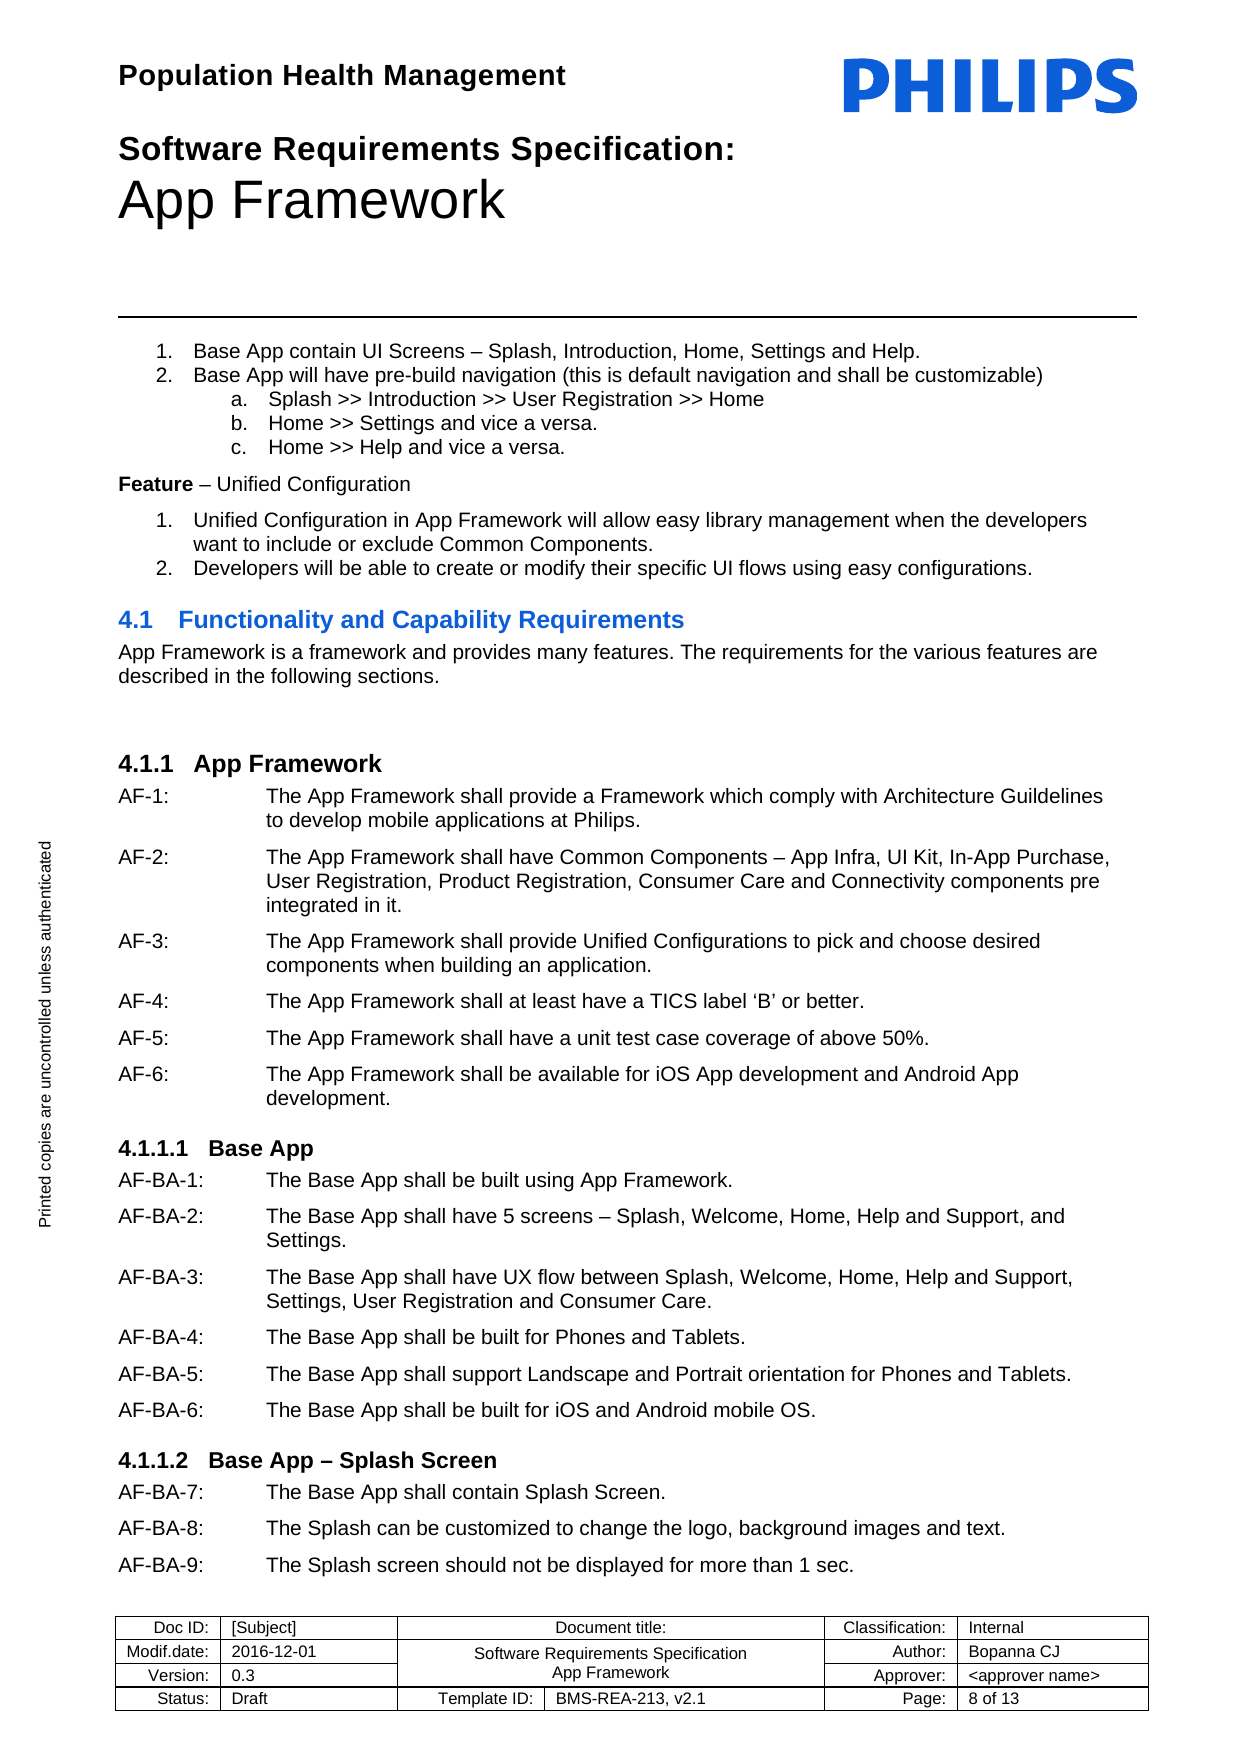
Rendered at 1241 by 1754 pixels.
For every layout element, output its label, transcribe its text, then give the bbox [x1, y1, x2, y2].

list Splash >> Introduction >> User Registration >> Home [231, 387, 1122, 411]
subtitle Functionality and Capability Requirements [118, 605, 1122, 633]
text Feature – Unified Configuration [118, 471, 1122, 495]
text AF-BA-7: The Base App shall contain Splash Screen. [118, 1479, 1122, 1503]
text AF-6: The App Framework shall be available for iOS App development and Android App development. [118, 1062, 1122, 1110]
list Base App will have pre-build navigation (this is default navigation and shall be customizable) [156, 363, 1122, 387]
text AF-BA-2: The Base App shall have 5 screens – Splash, Welcome, Home, Help and Support, and Settings. [118, 1204, 1122, 1252]
subtitle App Framework [118, 749, 1122, 778]
list Base App contain UI Screens – Splash, Introduction, Home, Settings and Help. [156, 339, 1122, 363]
text App Framework is a framework and provides many features. The requirements for the various features are described in the following sections. [118, 640, 1122, 688]
text AF-1: The App Framework shall provide a Framework which comply with Architecture Guildelines to develop mobile applications at Philips. [118, 784, 1122, 832]
text AF-BA-5: The Base App shall support Landscape and Portrait orientation for Phones and Tablets. [118, 1361, 1122, 1385]
subtitle Base App – Splash Screen [118, 1447, 1122, 1473]
text AF-3: The App Framework shall provide Unified Configurations to pick and choose desired components when building an application. [118, 929, 1122, 977]
text AF-BA-9: The Splash screen should not be displayed for more than 1 sec. [118, 1552, 1122, 1576]
subtitle Base App [118, 1135, 1122, 1161]
list Home >> Settings and vice a versa. [231, 411, 1122, 435]
list Unified Configuration in App Framework will allow easy library management when the developers want to include or exclude Common Components. [156, 508, 1122, 556]
text AF-BA-4: The Base App shall be built for Phones and Tablets. [118, 1325, 1122, 1349]
text AF-BA-8: The Splash can be customized to change the logo, background images and text. [118, 1516, 1122, 1540]
text AF-2: The App Framework shall have Common Components – App Infra, UI Kit, In-App Purchase, User Registration, Product Registration, Consumer Care and Connectivity components pre integrated in it. [118, 844, 1122, 916]
list Developers will be able to create or modify their specific UI flows using easy configurations. [156, 556, 1122, 580]
text AF-BA-1: The Base App shall be built using App Framework. [118, 1168, 1122, 1192]
text AF-5: The App Framework shall have a unit test case coverage of above 50%. [118, 1026, 1122, 1050]
text AF-BA-3: The Base App shall have UX flow between Splash, Welcome, Home, Help and Support, Settings, User Registration and Consumer Care. [118, 1264, 1122, 1312]
text AF-BA-6: The Base App shall be built for iOS and Android mobile OS. [118, 1398, 1122, 1422]
text AF-4: The App Framework shall at least have a TICS label ‘B’ or better. [118, 989, 1122, 1013]
list Home >> Help and vice a versa. [231, 435, 1122, 459]
